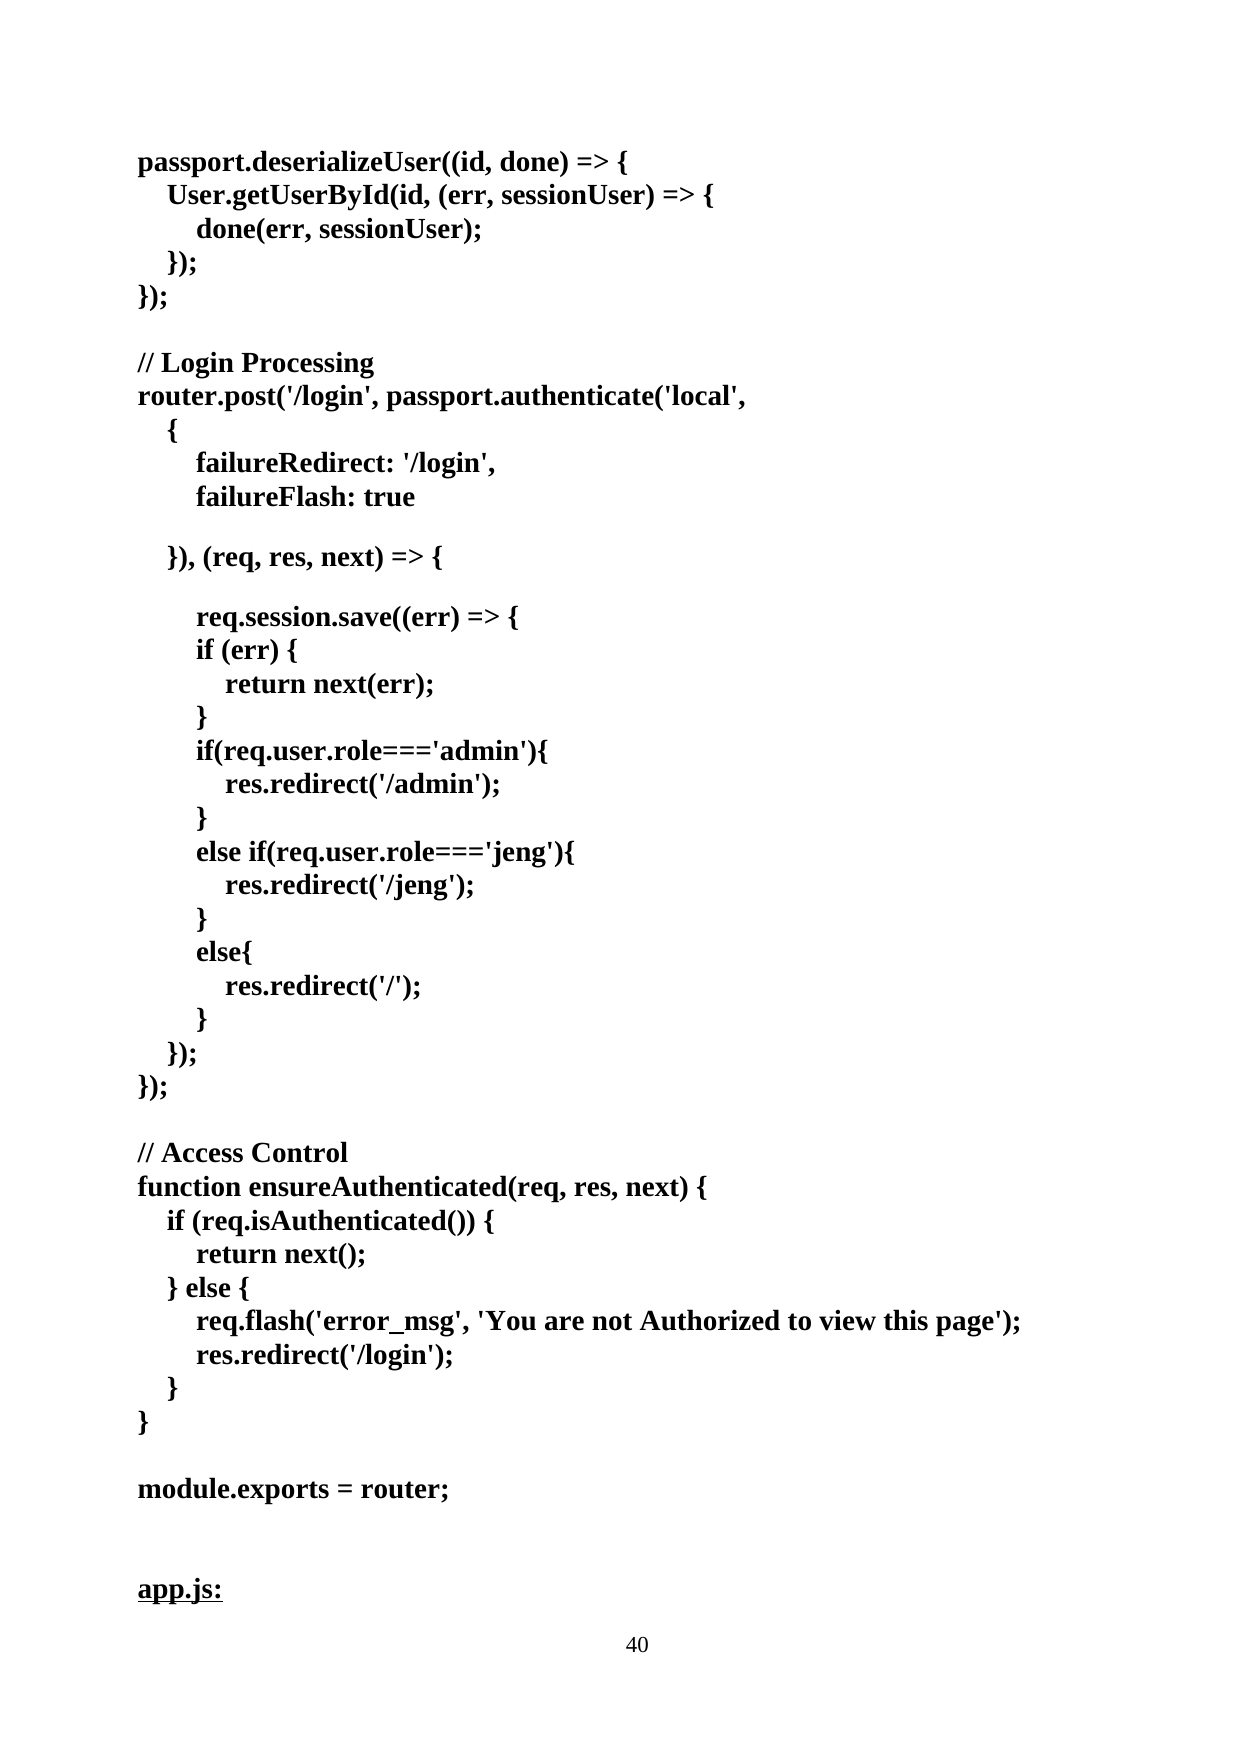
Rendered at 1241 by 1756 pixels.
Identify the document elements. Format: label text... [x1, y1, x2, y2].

text }), (req, res, next) => { [137, 539, 1137, 573]
text if (err) { [137, 632, 1137, 666]
text res.redirect('/'); [137, 968, 1137, 1001]
text User.getUserById(id, (err, sessionUser) => { [137, 177, 1137, 211]
text res.redirect('/jeng'); [137, 867, 1137, 901]
text }); [137, 278, 1137, 311]
text } [137, 800, 1137, 834]
text else if(req.user.role==='jeng'){ [137, 834, 1137, 867]
text }); [137, 244, 1137, 278]
text if(req.user.role==='admin'){ [137, 733, 1137, 767]
text req.flash('error_msg', 'You are not Authorized to view this page'); [137, 1303, 1137, 1337]
text res.redirect('/admin'); [137, 767, 1137, 800]
text res.redirect('/login'); [137, 1337, 1137, 1370]
text router.post('/login', passport.authenticate('local', [137, 378, 1137, 412]
text } [137, 699, 1137, 733]
text }); [137, 1068, 1137, 1102]
text } [137, 1404, 1137, 1437]
text passport.deserializeUser((id, done) => { [137, 144, 1137, 177]
text req.session.save((err) => { [137, 599, 1137, 632]
text { [137, 412, 1137, 446]
text // Login Processing [137, 345, 1137, 378]
text function ensureAuthenticated(req, res, next) { [137, 1169, 1137, 1203]
text if (req.isAuthenticated()) { [137, 1203, 1137, 1236]
text // Access Control [137, 1136, 1137, 1169]
text failureRedirect: '/login', [137, 446, 1137, 479]
text return next(); [137, 1236, 1137, 1270]
text } else { [137, 1270, 1137, 1303]
text } [137, 1001, 1137, 1035]
text module.exports = router; [137, 1471, 1137, 1504]
text return next(err); [137, 666, 1137, 699]
text }); [137, 1035, 1137, 1068]
text } [137, 901, 1137, 934]
text app.js: [137, 1572, 1137, 1605]
text done(err, sessionUser); [137, 211, 1137, 244]
text } [137, 1370, 1137, 1404]
text else{ [137, 934, 1137, 968]
text failureFlash: true [137, 479, 1137, 513]
